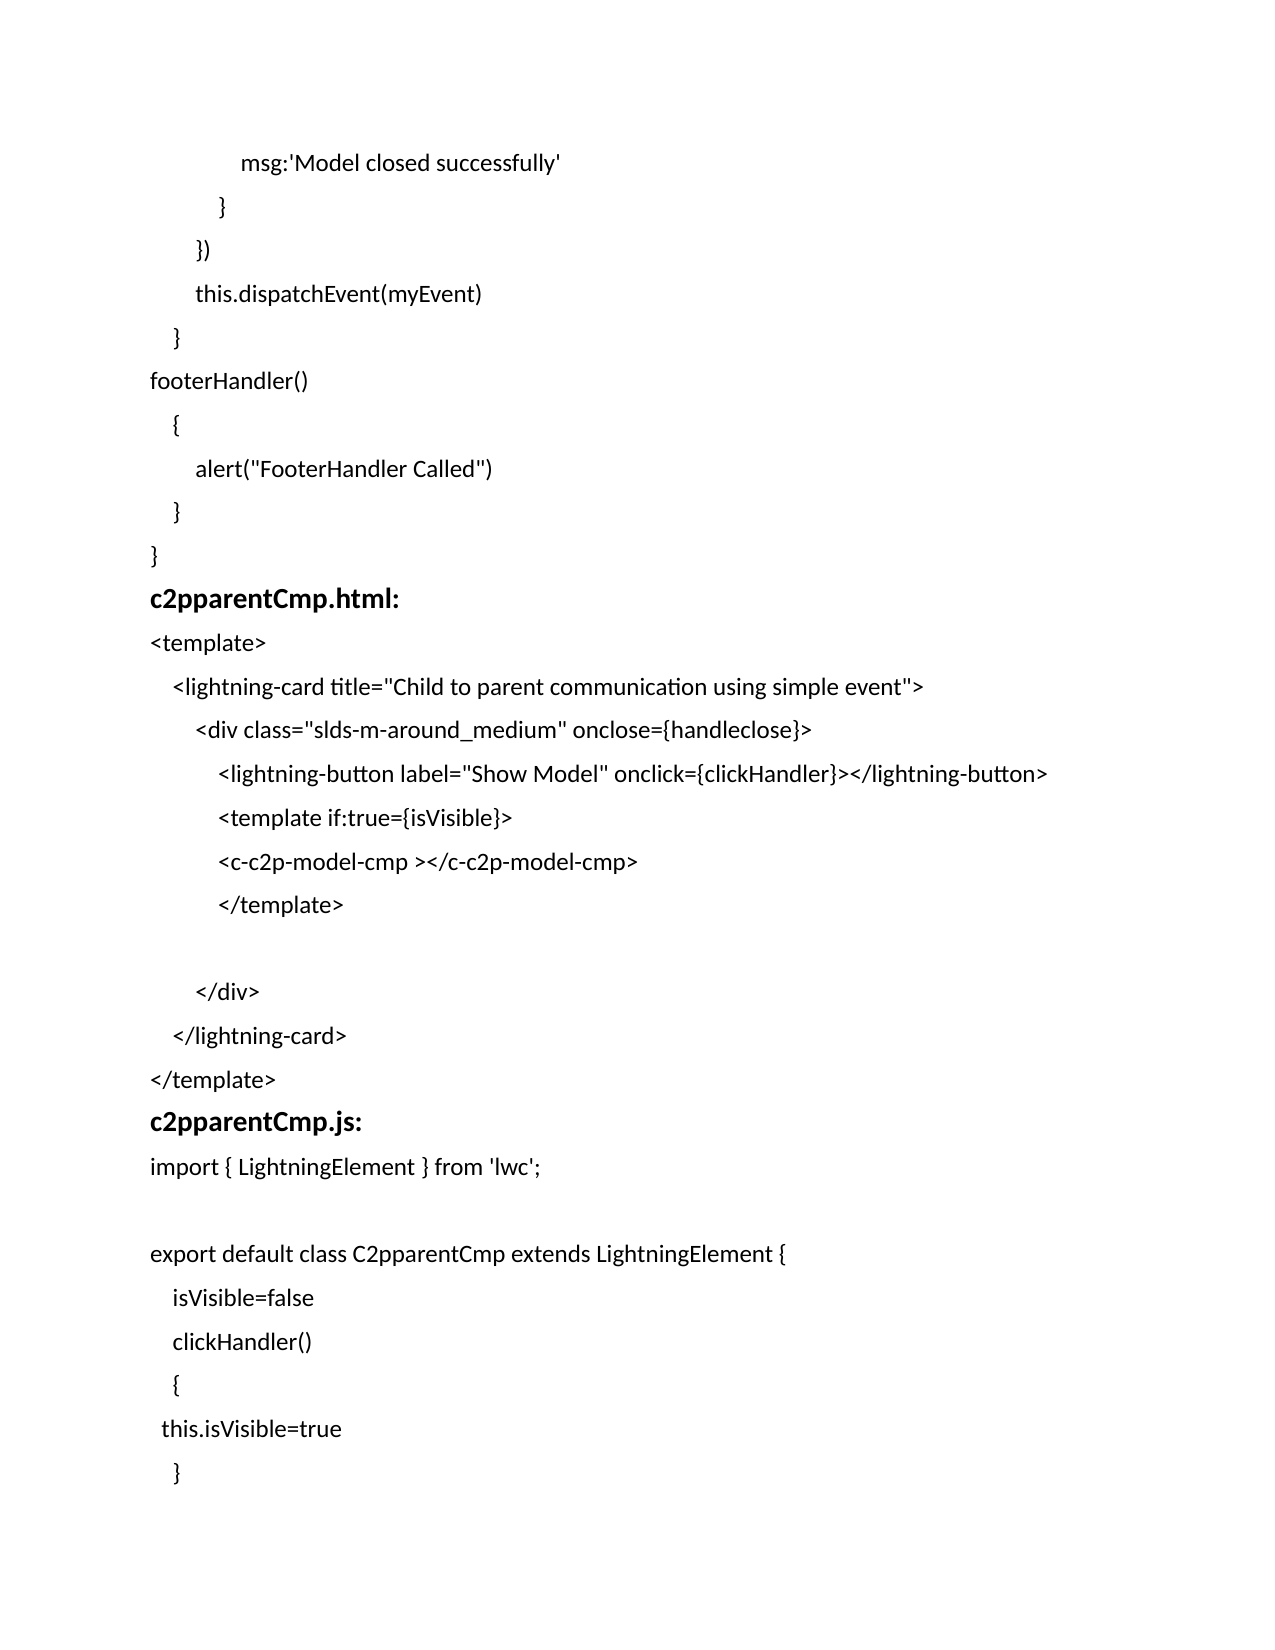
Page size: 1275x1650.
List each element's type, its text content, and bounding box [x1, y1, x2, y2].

text </div> [150, 979, 1125, 1006]
text <c-c2p-model-cmp ></c-c2p-model-cmp> [150, 848, 1125, 875]
text this.dispatchEvent(myEvent) [150, 281, 1125, 308]
text <div class="slds-m-around_medium" onclose={handleclose}> [150, 717, 1125, 744]
text } [150, 543, 1125, 570]
text footerHandler() [150, 368, 1125, 395]
text </template> [150, 1067, 1125, 1093]
text export default class C2pparentCmp extends LightningElement { [150, 1241, 1125, 1268]
text <template> [150, 630, 1125, 657]
text } [150, 194, 1125, 221]
text clickHandler() [150, 1328, 1125, 1355]
text isVisible=false [150, 1285, 1125, 1312]
text <template if:true={isVisible}> [150, 805, 1125, 832]
text this.isVisible=true [150, 1416, 1125, 1443]
text </lightning-card> [150, 1023, 1125, 1050]
text c2pparentCmp.js: [150, 1110, 1125, 1137]
text <lightning-button label="Show Model" onclick={clickHandler}></lightning-button> [150, 761, 1125, 788]
text } [150, 1459, 1125, 1486]
text </template> [150, 892, 1125, 919]
text <lightning-card title="Child to parent communication using simple event"> [150, 674, 1125, 701]
text } [150, 324, 1125, 352]
text msg:'Model closed successfully' [150, 150, 1125, 177]
text { [150, 1372, 1125, 1399]
text }) [150, 237, 1125, 264]
text alert("FooterHandler Called") [150, 456, 1125, 482]
text { [150, 412, 1125, 439]
text c2pparentCmp.html: [150, 586, 1125, 613]
text import { LightningElement } from 'lwc'; [150, 1154, 1125, 1181]
text } [150, 499, 1125, 526]
